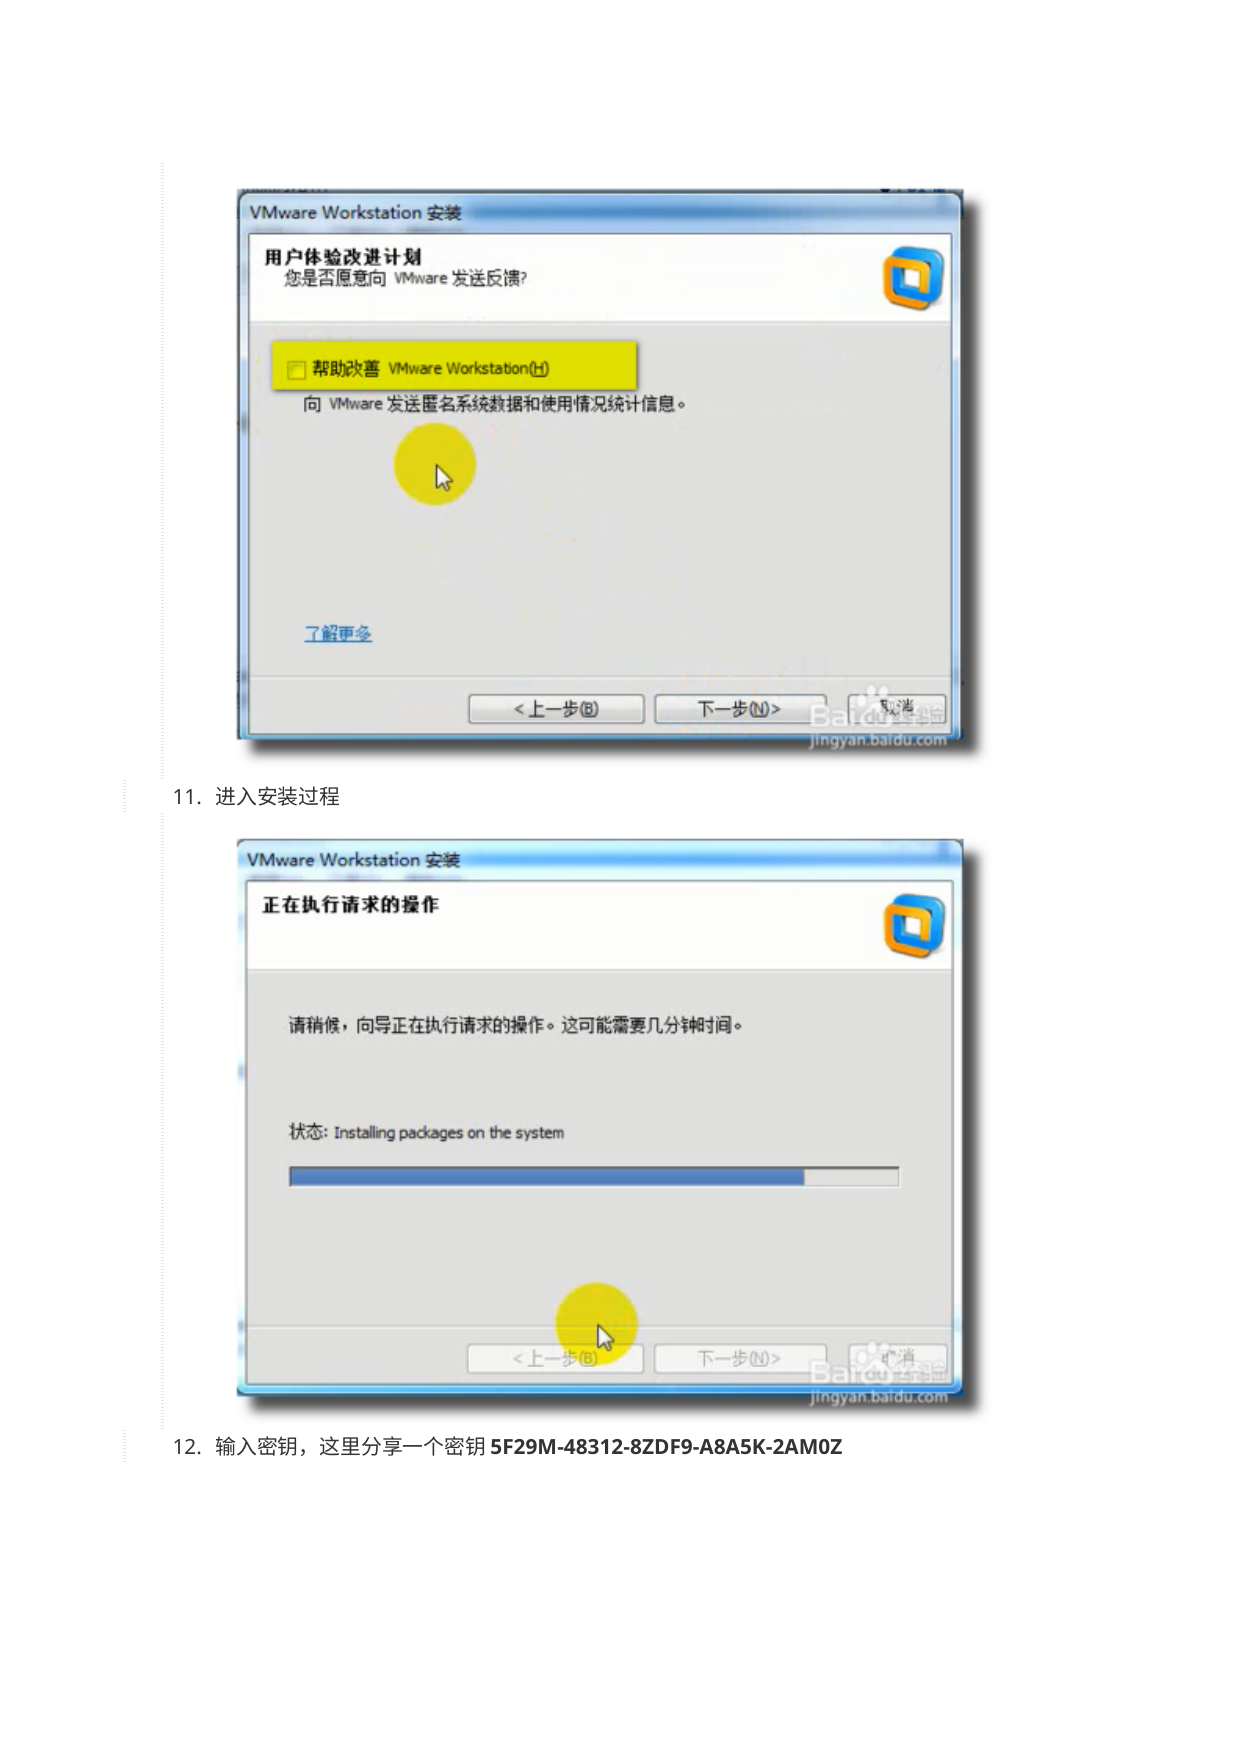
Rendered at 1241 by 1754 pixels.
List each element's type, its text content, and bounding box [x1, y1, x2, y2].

list 进入安装过程 [123, 779, 1053, 812]
picture [209, 812, 992, 1425]
picture [209, 162, 992, 768]
list 输入密钥，这里分享一个密钥5F29M-48312-8ZDF9-A8A5K-2AM0Z [123, 1429, 1053, 1462]
